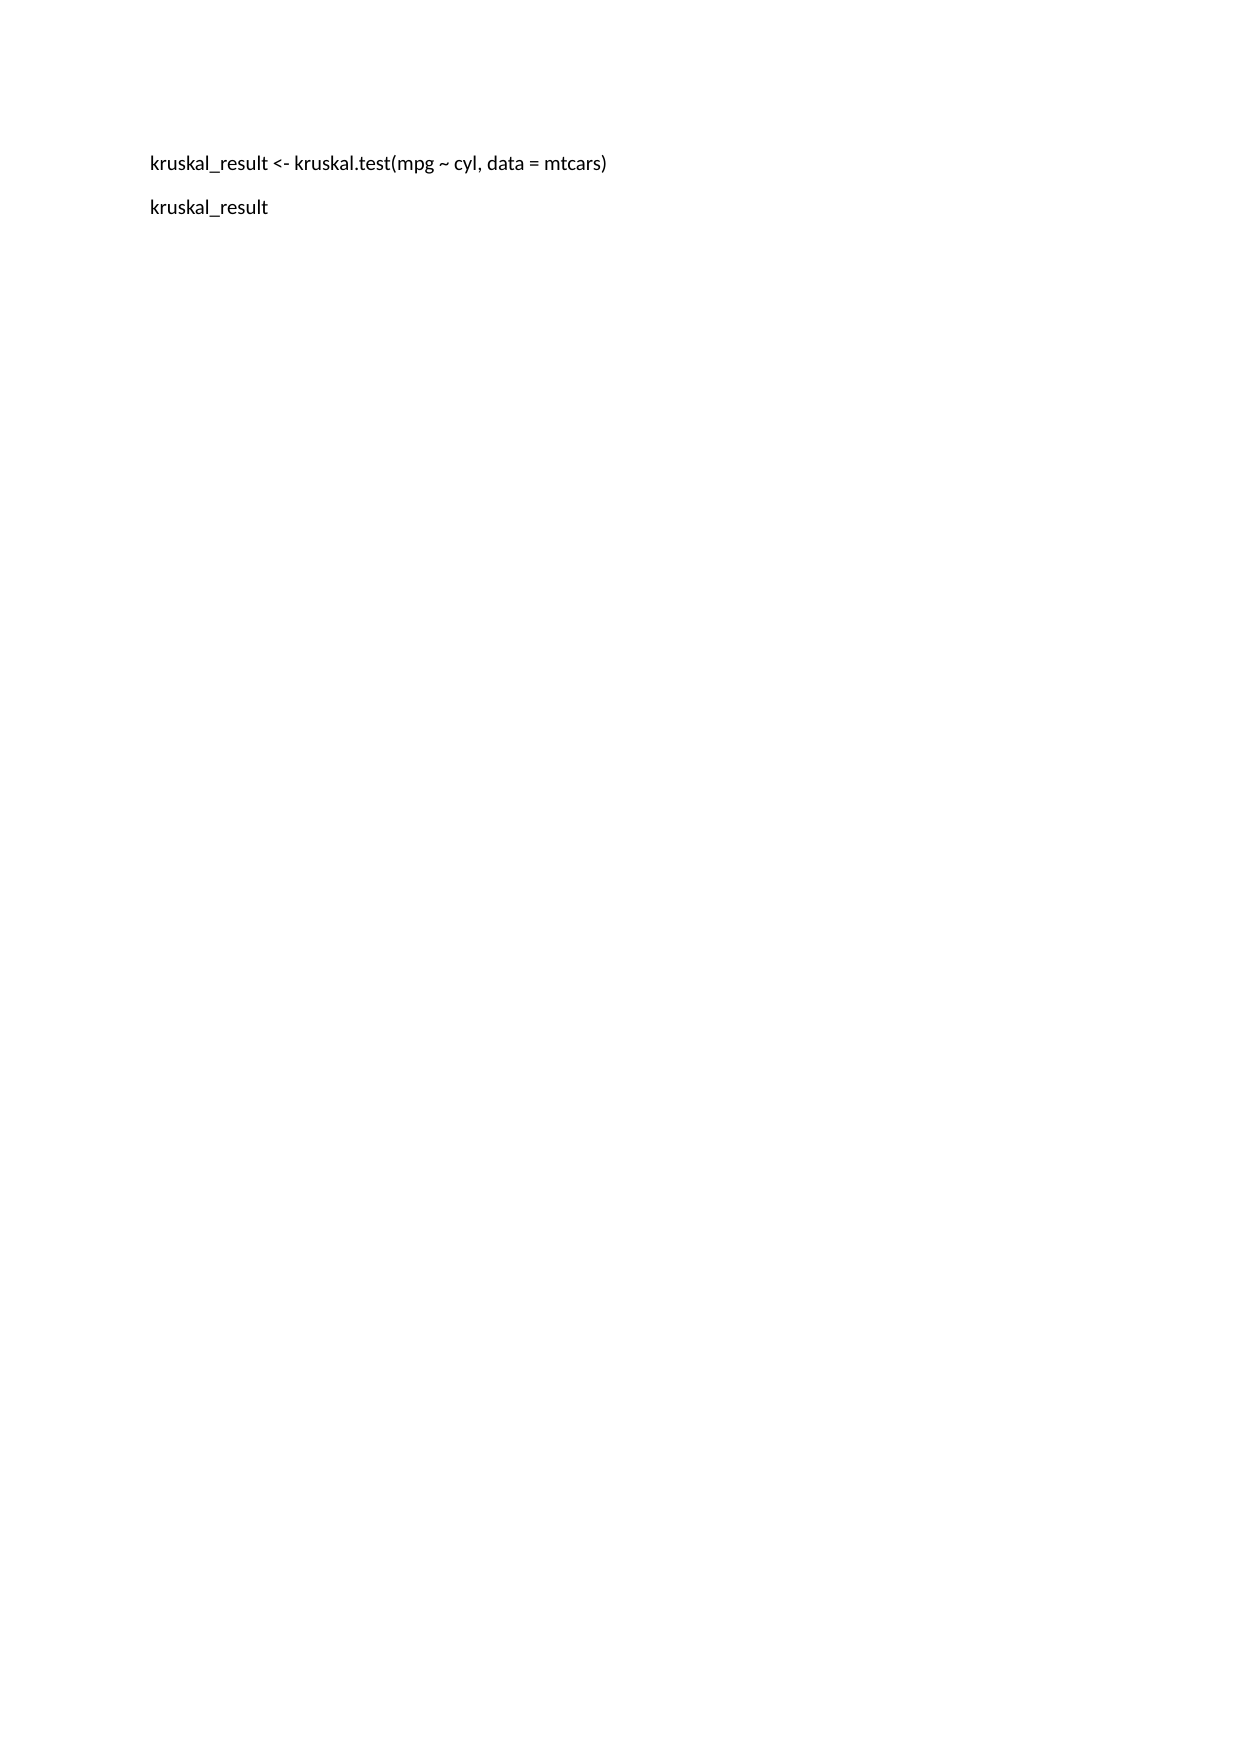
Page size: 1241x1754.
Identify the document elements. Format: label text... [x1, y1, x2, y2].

text kruskal_result <- kruskal.test(mpg ~ cyl, data = mtcars) [150, 150, 1090, 175]
text kruskal_result [150, 194, 1090, 219]
